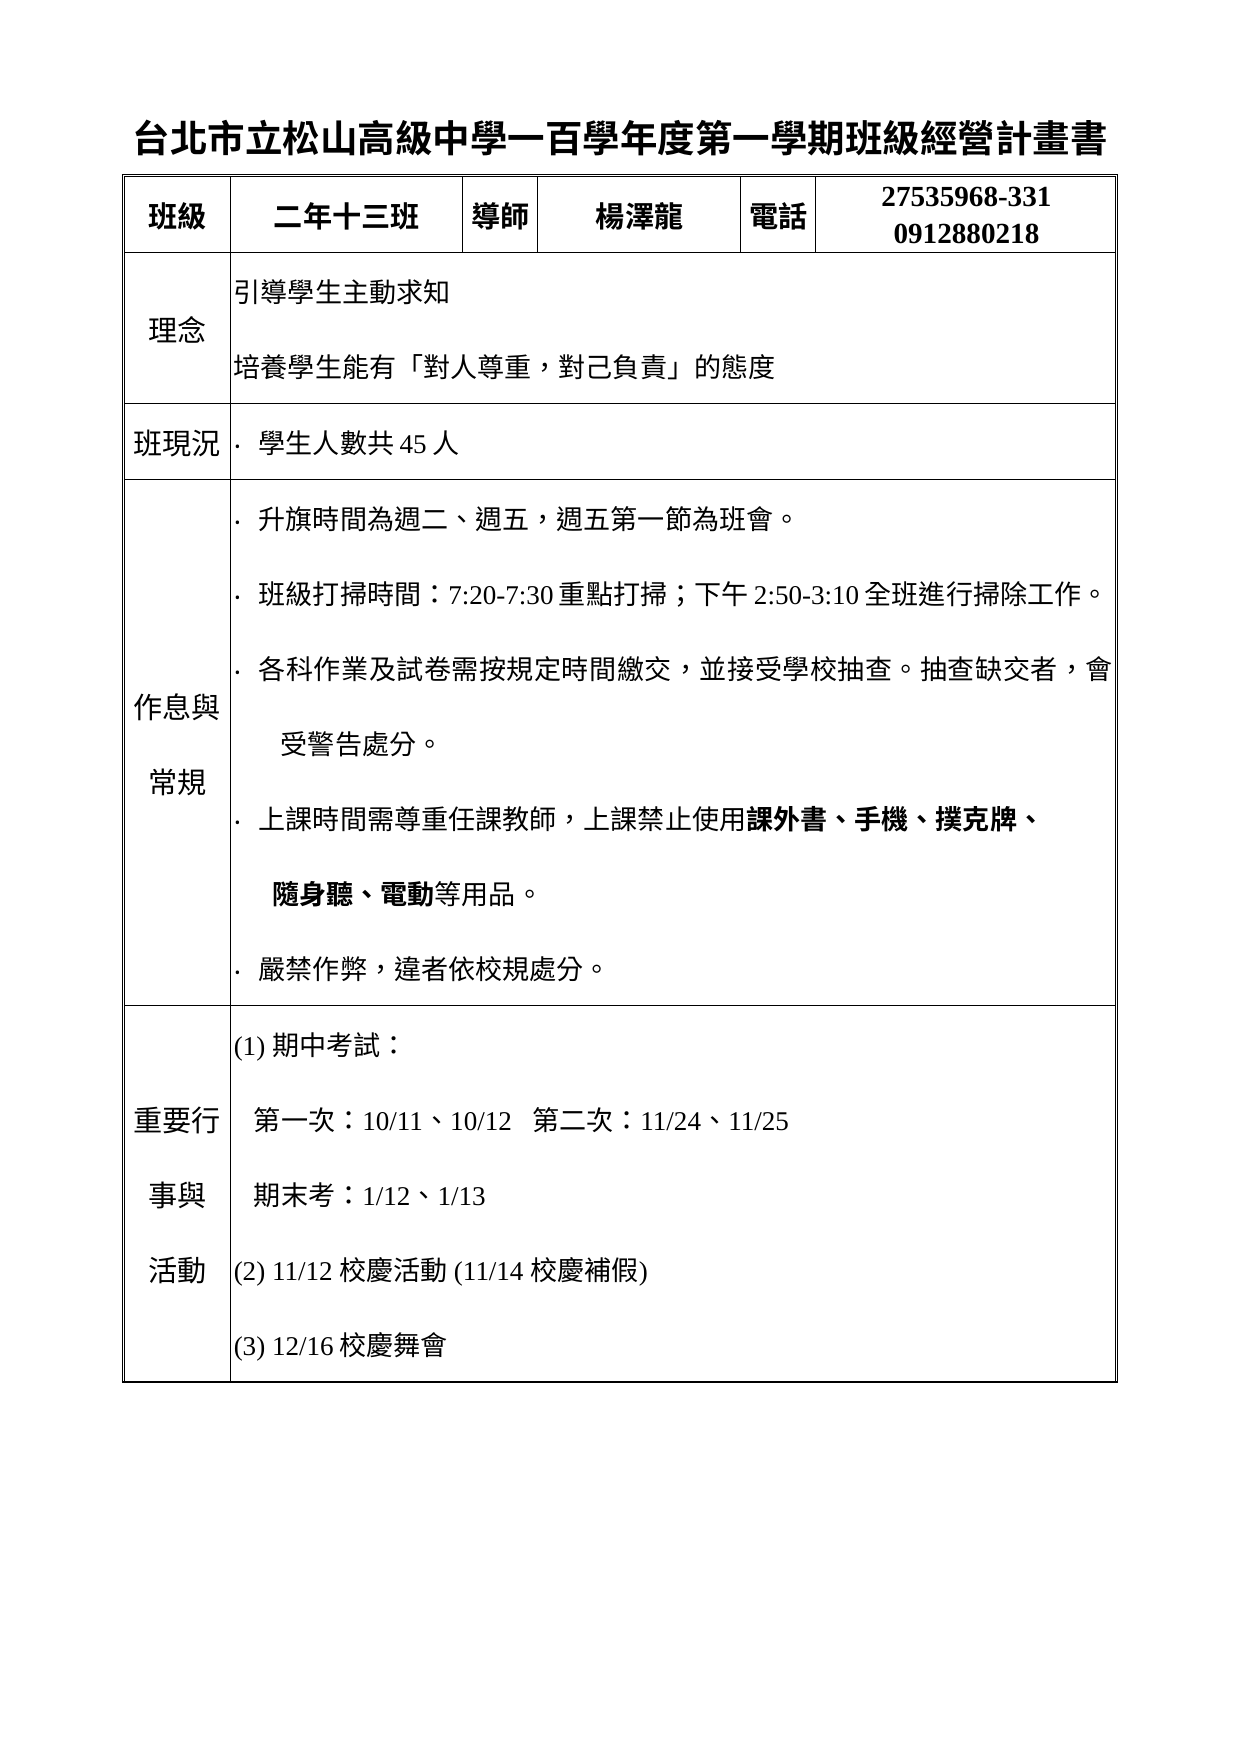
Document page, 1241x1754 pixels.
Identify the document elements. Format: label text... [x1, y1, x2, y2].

table_header 班級 [125, 177, 230, 252]
table_header 二年十三班 [231, 177, 462, 252]
table_cell 升旗時間為週二、週五，週五第一節為班會。 班級打掃時間：7:20-7:30重點打掃；下午2:50-3:10全班進行掃除工作。 各科作業及試卷需按規定時間繳交，並接受學校抽查。抽查缺交者，會受警告處分。 上課時間需尊重任課教師，上課禁止使用課外書、手機、撲克牌、 隨身聽、電動等用品。 嚴禁作弊，違者依校規處分。 [231, 480, 1115, 1005]
table_cell 作息與 常規 [125, 480, 230, 1005]
table_cell 理念 [125, 253, 230, 403]
table_header 導師 [463, 177, 537, 252]
table_header 楊澤龍 [538, 177, 740, 252]
table_cell 學生人數共45人 [231, 404, 1115, 479]
table_cell 重要行事與 活動 [125, 1006, 230, 1381]
table_header 27535968-331 0912880218 [816, 177, 1115, 252]
table_cell 引導學生主動求知 培養學生能有「對人尊重，對己負責」的態度 [231, 253, 1115, 403]
table_header 電話 [741, 177, 815, 252]
text 台北市立松山高級中學一百學年度第一學期班級經營計畫書 [118, 99, 1122, 174]
table_cell (1) 期中考試： 第一次：10/11、10/12 第二次：11/24、11/25 期末考：1/12、1/13 (2) 11/12 校慶活動 (11/14 校慶補假) (3) 12/16校慶舞會 [231, 1006, 1115, 1381]
table_cell 班現況 [125, 404, 230, 479]
